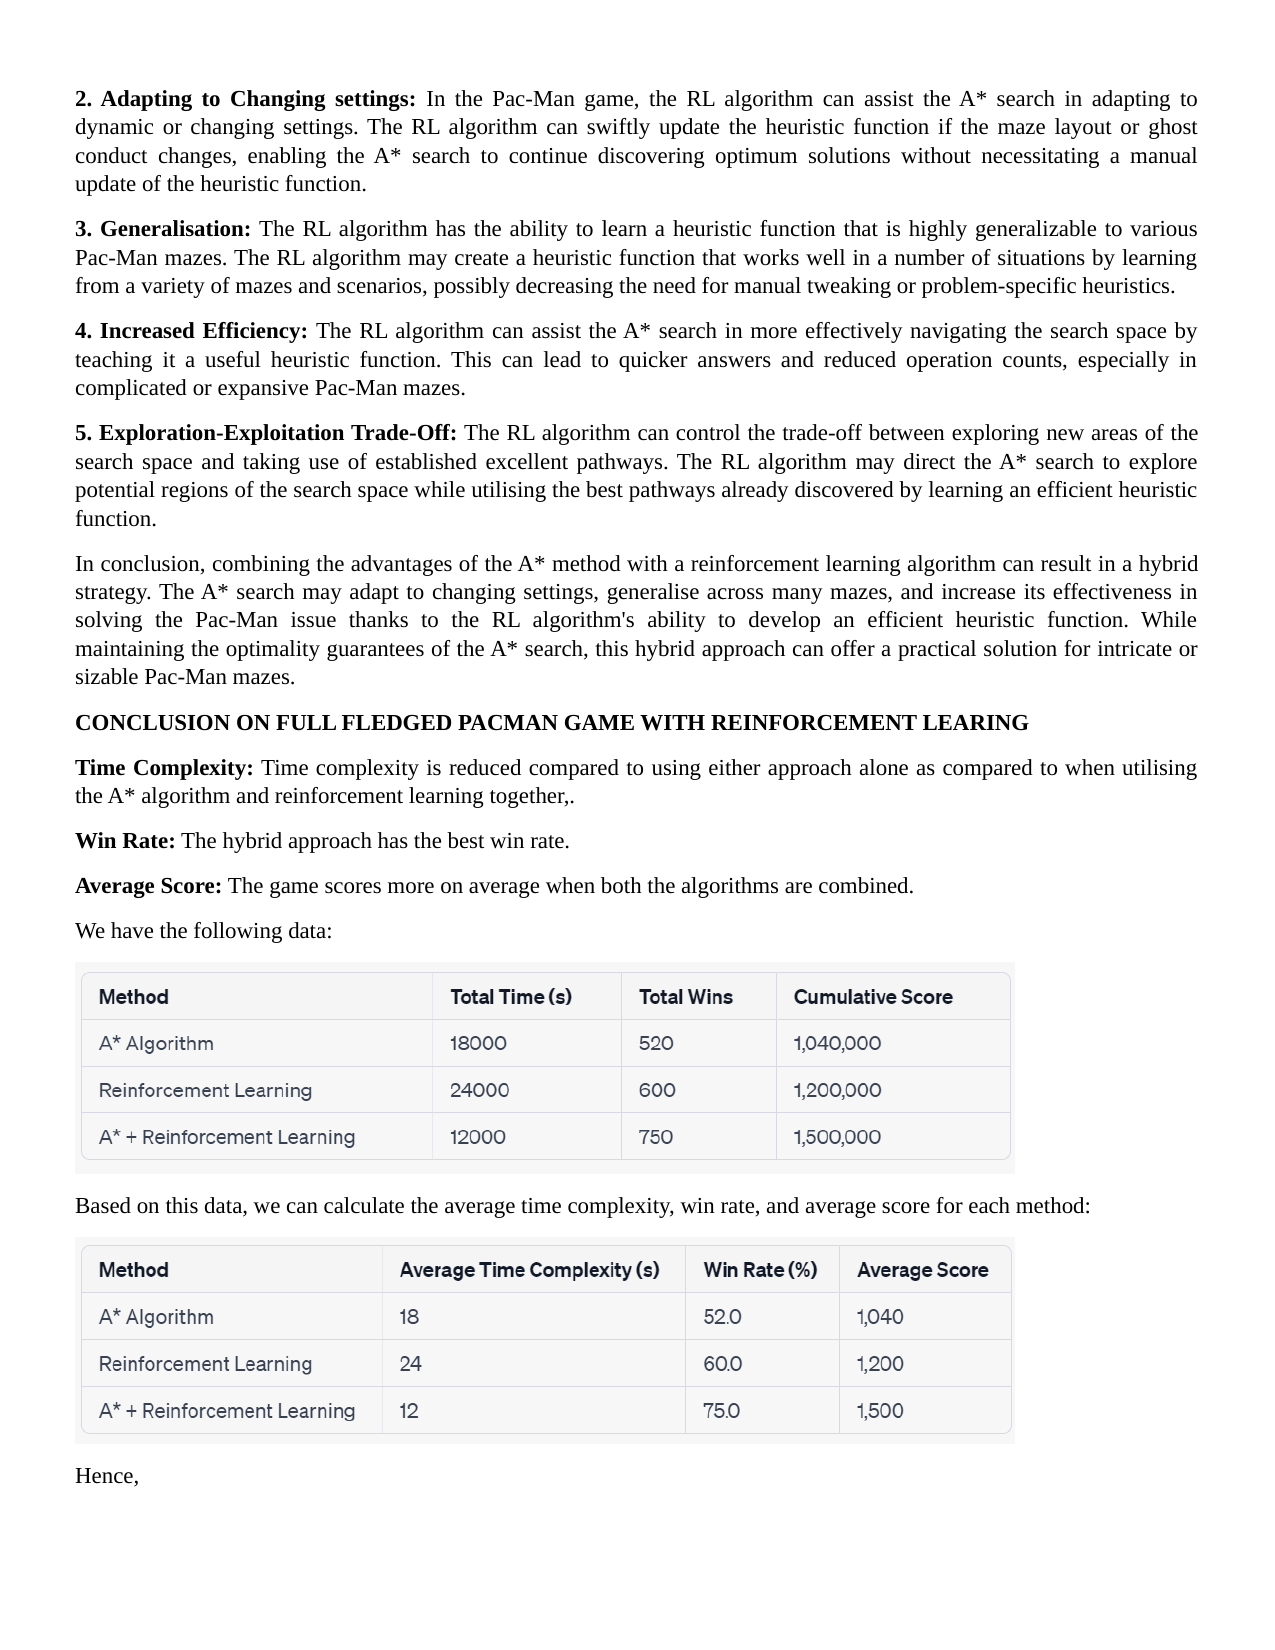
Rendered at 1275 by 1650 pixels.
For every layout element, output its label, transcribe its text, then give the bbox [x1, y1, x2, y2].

text Time Complexity: Time complexity is reduced compared to using either approach alone as compared to when utilising the A* algorithm and reinforcement learning together,. [75, 754, 1200, 808]
text Win Rate: The hybrid approach has the best win rate. [75, 827, 1200, 853]
text 5. Exploration-Exploitation Trade-Off: The RL algorithm can control the trade-off between exploring new areas of the search space and taking use of established excellent pathways. The RL algorithm may direct the A* search to explore potential regions of the search space while utilising the best pathways already discovered by learning an efficient heuristic function. [75, 419, 1200, 531]
text 2. Adapting to Changing settings: In the Pac-Man game, the RL algorithm can assist the A* search in adapting to dynamic or changing settings. The RL algorithm can swiftly update the heuristic function if the maze layout or ghost conduct changes, enabling the A* search to continue discovering optimum solutions without necessitating a manual update of the heuristic function. [75, 85, 1200, 197]
text 3. Generalisation: The RL algorithm has the ability to learn a heuristic function that is highly generalizable to various Pac-Man mazes. The RL algorithm may create a heuristic function that works well in a number of situations by learning from a variety of mazes and scenarios, possibly decreasing the need for manual tweaking or problem-specific heuristics. [75, 215, 1200, 298]
picture [75, 1237, 1016, 1444]
text 4. Increased Efficiency: The RL algorithm can assist the A* search in more effectively navigating the search space by teaching it a useful heuristic function. This can lead to quicker answers and reduced operation counts, especially in complicated or expansive Pac-Man mazes. [75, 317, 1200, 401]
text In conclusion, combining the advantages of the A* method with a reinforcement learning algorithm can result in a hybrid strategy. The A* search may adapt to changing settings, generalise across many mazes, and increase its effectiveness in solving the Pac-Man issue thanks to the RL algorithm's ability to develop an efficient heuristic function. While maintaining the optimality guarantees of the A* search, this hybrid approach can offer a practical solution for intricate or sizable Pac-Man mazes. [75, 550, 1200, 690]
text Average Score: The game scores more on average when both the algorithms are combined. [75, 872, 1200, 899]
text Hence, [75, 1462, 1200, 1488]
text We have the following data: [75, 917, 1200, 944]
text Based on this data, we can calculate the average time complexity, win rate, and average score for each method: [75, 1192, 1200, 1218]
text CONCLUSION ON FULL FLEDGED PACMAN GAME WITH REINFORCEMENT LEARING [75, 708, 1200, 735]
picture [75, 962, 1016, 1174]
